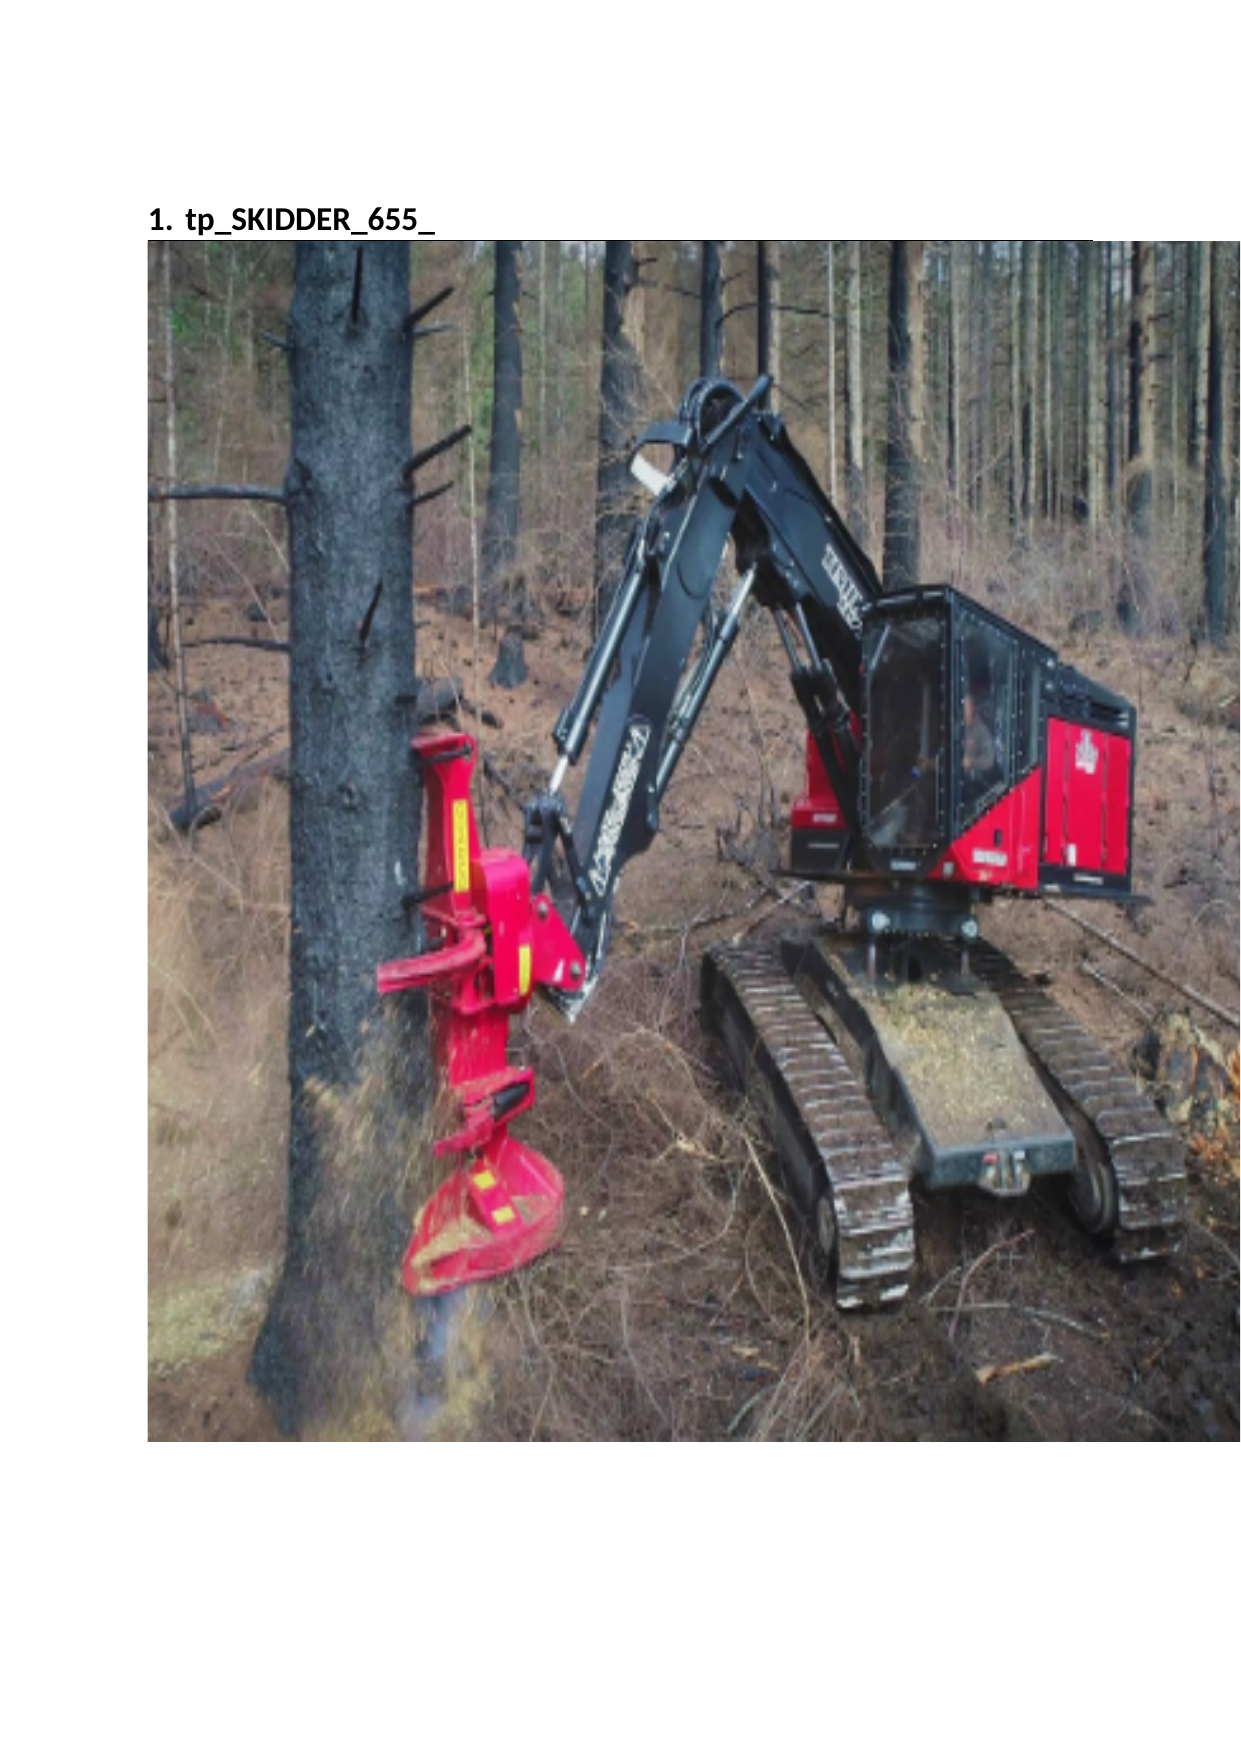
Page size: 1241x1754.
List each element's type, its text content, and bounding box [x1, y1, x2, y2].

subtitle tp_SKIDDER_655_ [148, 198, 1093, 240]
picture [147, 241, 1241, 1442]
